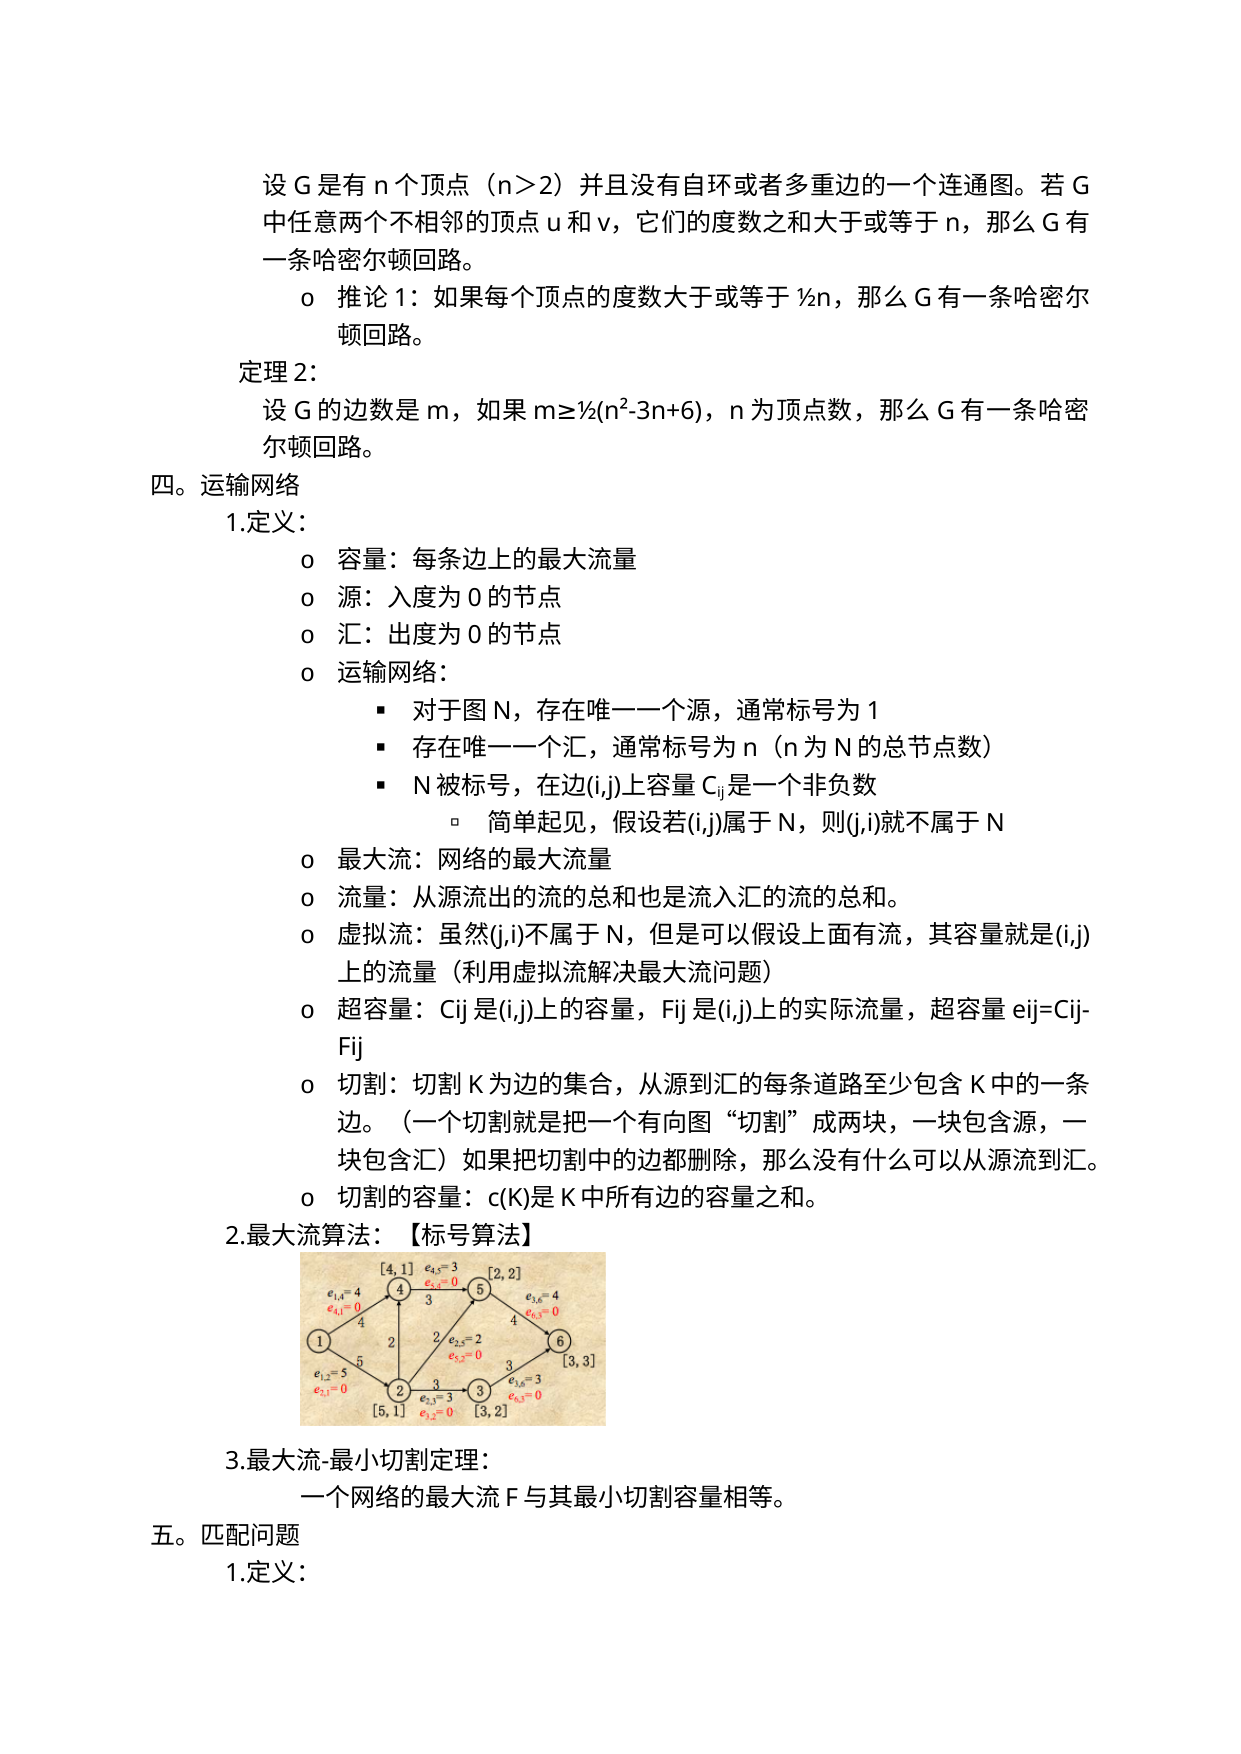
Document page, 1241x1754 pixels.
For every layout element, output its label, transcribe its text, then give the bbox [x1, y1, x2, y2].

list 1.定义： [150, 502, 1090, 539]
text 最大流：网络的最大流量 [300, 839, 1090, 877]
list 四。运输网络 [150, 464, 1090, 502]
text 流量：从源流出的流的总和也是流入汇的流的总和。 [300, 877, 1090, 914]
text 虚拟流：虽然(j,i)不属于N，但是可以假设上面有流，其容量就是(i,j)上的流量（利用虚拟流解决最大流问题） [300, 914, 1090, 989]
list 五。匹配问题 [150, 1514, 1090, 1552]
list 设G是有n个顶点（n＞2）并且没有自环或者多重边的一个连通图。若G中任意两个不相邻的顶点u和v，它们的度数之和大于或等于n，那么G有一条哈密尔顿回路。 [262, 164, 1090, 277]
list 3.最大流-最小切割定理： [150, 1439, 1090, 1477]
list 1.定义： [150, 1552, 1090, 1589]
text 超容量：Cij是(i,j)上的容量，Fij是(i,j)上的实际流量，超容量eij=Cij-Fij [300, 989, 1090, 1064]
text N被标号，在边(i,j)上容量Cij是一个非负数 [375, 764, 1090, 802]
list 2.最大流算法：【标号算法】 [225, 1214, 1090, 1252]
text 切割：切割K为边的集合，从源到汇的每条道路至少包含K中的一条边。（一个切割就是把一个有向图“切割”成两块，一块包含源，一块包含汇）如果把切割中的边都删除，那么没有什么可以从源流到汇。 [300, 1064, 1090, 1177]
text 存在唯一一个汇，通常标号为n（n为N的总节点数） [375, 727, 1090, 764]
list 设G的边数是m，如果m≥½(n²-3n+6)，n为顶点数，那么G有一条哈密尔顿回路。 [262, 389, 1090, 464]
text 简单起见，假设若(i,j)属于N，则(j,i)就不属于N [450, 802, 1090, 839]
text 推论1：如果每个顶点的度数大于或等于½n，那么G有一条哈密尔顿回路。 [300, 277, 1090, 352]
text 运输网络： [300, 652, 1090, 689]
list 定理2： [225, 352, 1090, 389]
text 源：入度为0的节点 [300, 577, 1090, 614]
text 容量：每条边上的最大流量 [300, 539, 1090, 577]
text 切割的容量：c(K)是K中所有边的容量之和。 [300, 1177, 1090, 1214]
picture [300, 1252, 609, 1427]
list 一个网络的最大流F与其最小切割容量相等。 [225, 1477, 1090, 1514]
text 对于图N，存在唯一一个源，通常标号为1 [375, 689, 1090, 727]
text 汇：出度为0的节点 [300, 614, 1090, 652]
